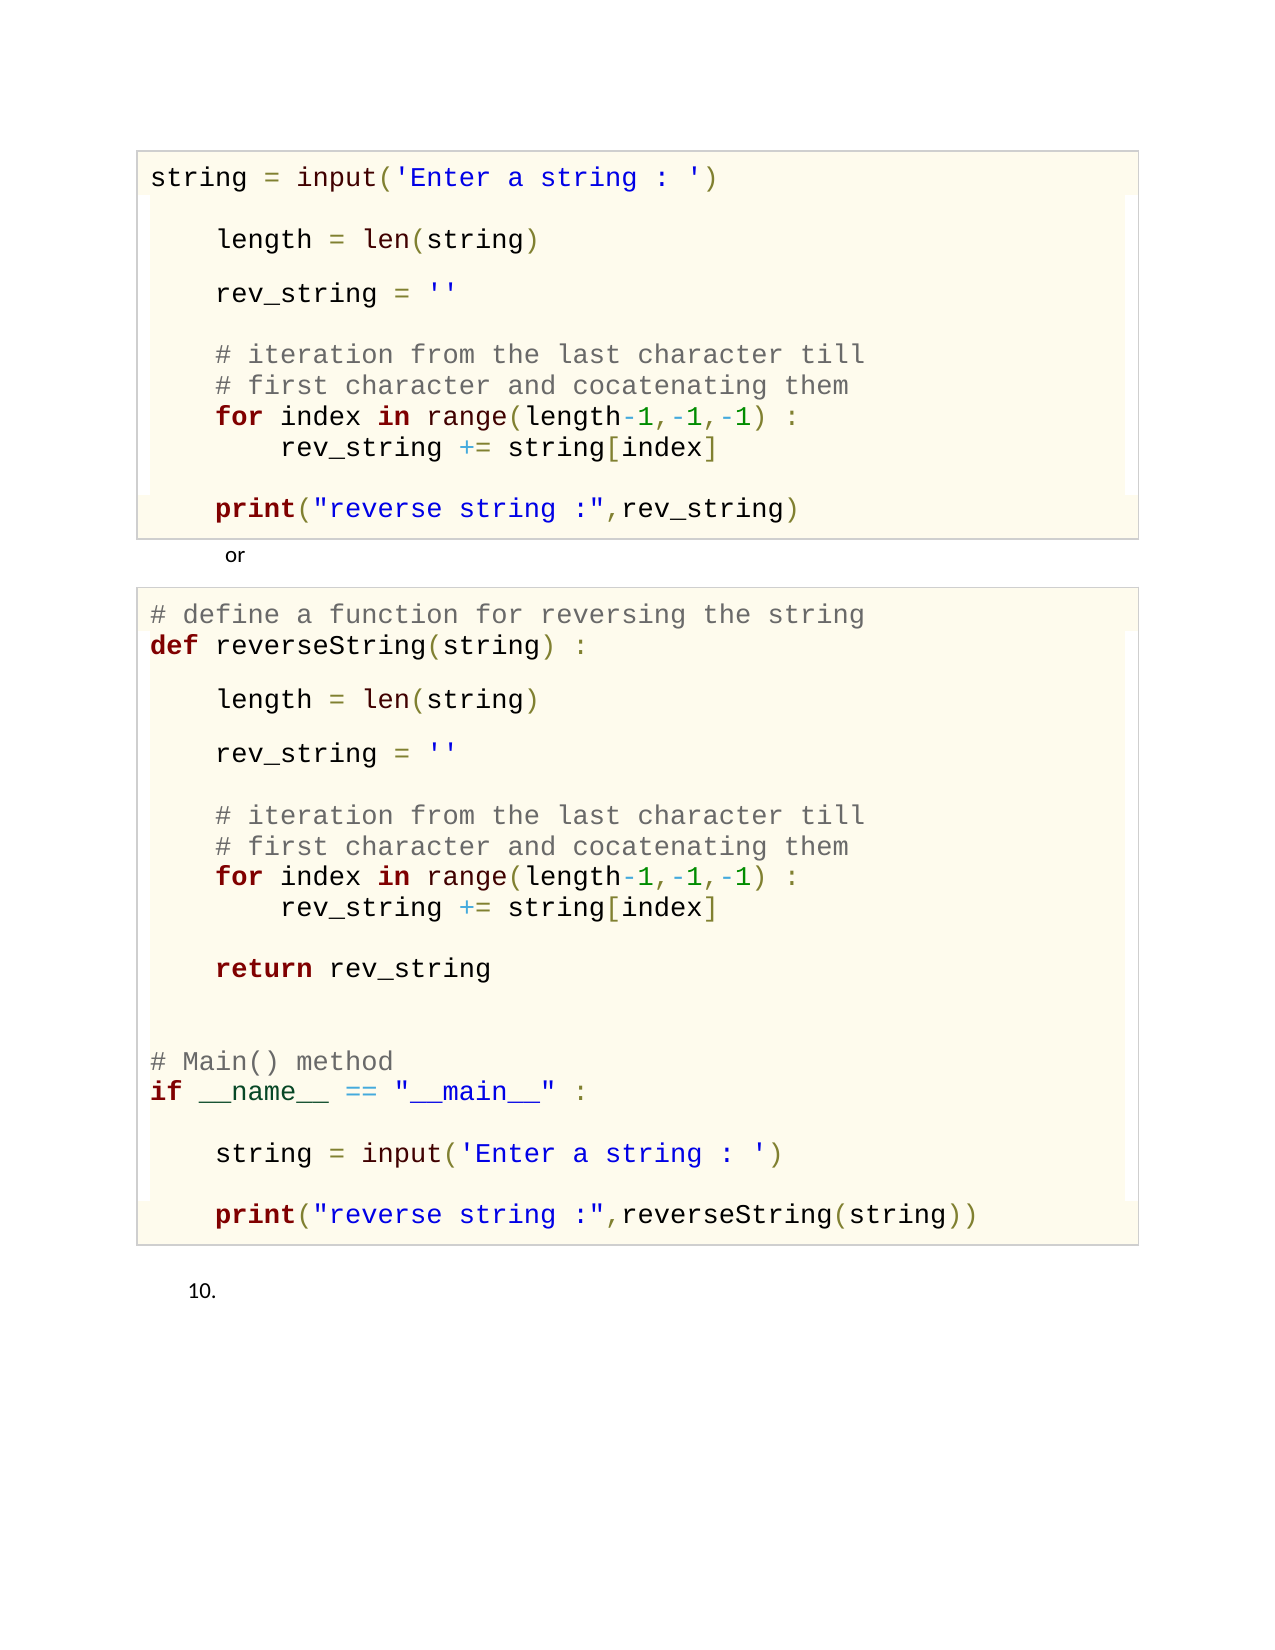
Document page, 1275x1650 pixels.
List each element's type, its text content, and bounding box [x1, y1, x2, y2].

list or [225, 540, 1125, 568]
text def reverseString(string) : [150, 631, 1125, 662]
text # first character and cocatenating them [150, 832, 1125, 863]
text # first character and cocatenating them [150, 372, 1125, 403]
text if __name__ == "__main__" : [150, 1078, 1125, 1109]
text print("reverse string :",reverseString(string)) [138, 1187, 1138, 1244]
text length = len(string) [150, 226, 1125, 256]
text # iteration from the last character till [150, 802, 1125, 832]
text rev_string += string[index] [150, 433, 1125, 464]
text rev_string += string[index] [150, 894, 1125, 924]
text length = len(string) [150, 686, 1125, 717]
text return rev_string [150, 955, 1125, 986]
text for index in range(length-1,-1,-1) : [150, 863, 1125, 894]
text string = input('Enter a string : ') [138, 152, 1138, 195]
text string = input('Enter a string : ') [150, 1140, 1125, 1170]
text for index in range(length-1,-1,-1) : [150, 403, 1125, 433]
text rev_string = '' [150, 280, 1125, 311]
text # Main() method [150, 1047, 1125, 1078]
text rev_string = '' [150, 740, 1125, 771]
text # define a function for reversing the string [138, 588, 1138, 631]
text # iteration from the last character till [150, 341, 1125, 372]
text print("reverse string :",rev_string) [138, 481, 1138, 538]
